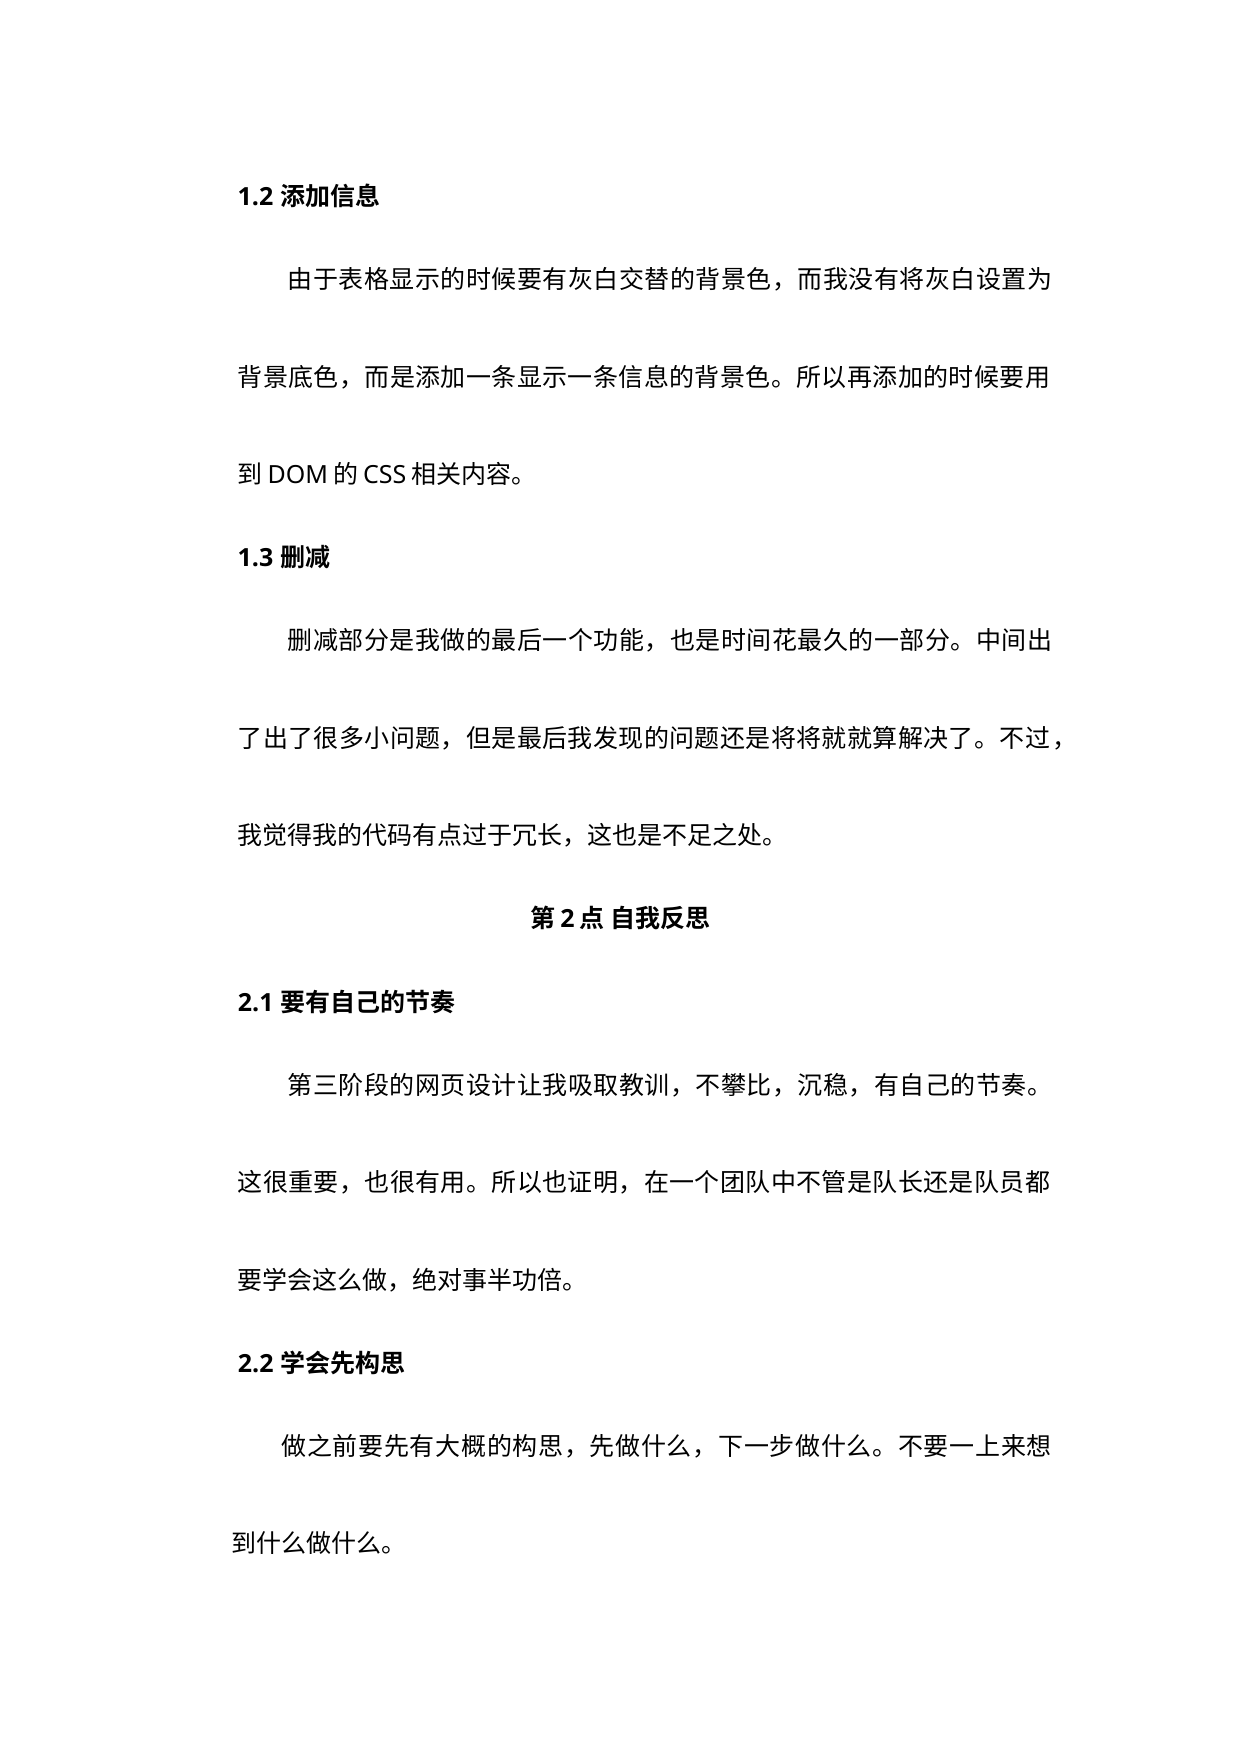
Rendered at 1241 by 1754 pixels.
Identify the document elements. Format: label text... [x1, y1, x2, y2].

list 由于表格显示的时候要有灰白交替的背景色，而我没有将灰白设置为背景底色，而是添加一条显示一条信息的背景色。所以再添加的时候要用到DOM的CSS相关内容。 [237, 245, 1053, 505]
list 1.2 添加信息 [237, 162, 1053, 227]
text 2.2 学会先构思 [187, 1329, 1053, 1394]
text 做之前要先有大概的构思，先做什么，下一步做什么。不要一上来想到什么做什么。 [231, 1412, 1053, 1574]
list 1.3 删减 [237, 523, 1053, 588]
text 第三阶段的网页设计让我吸取教训，不攀比，沉稳，有自己的节奏。这很重要，也很有用。所以也证明，在一个团队中不管是队长还是队员都要学会这么做，绝对事半功倍。 [237, 1051, 1053, 1311]
text 第2点 自我反思 [187, 884, 1053, 949]
list 删减部分是我做的最后一个功能，也是时间花最久的一部分。中间出了出了很多小问题，但是最后我发现的问题还是将将就就算解决了。不过，我觉得我的代码有点过于冗长，这也是不足之处。 [237, 606, 1053, 866]
text 2.1 要有自己的节奏 [187, 968, 1053, 1033]
